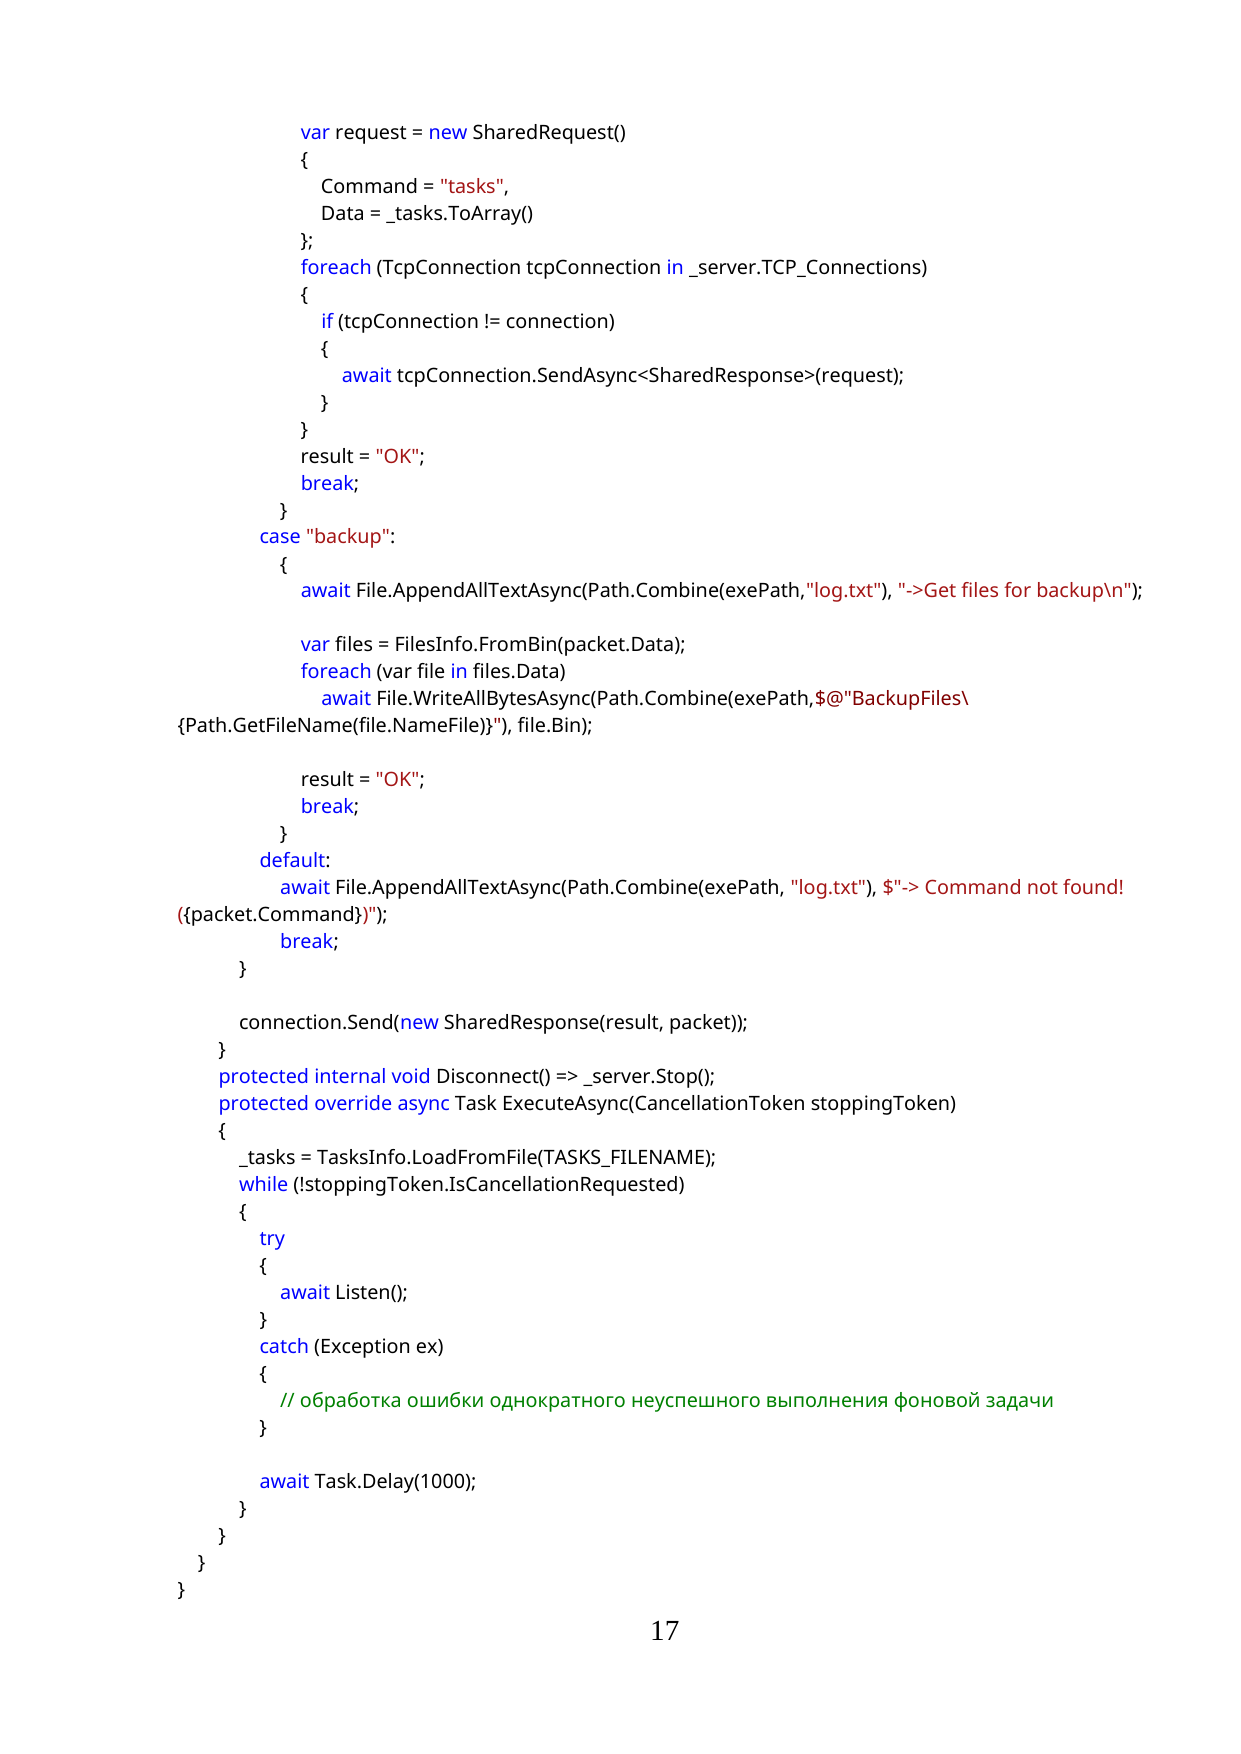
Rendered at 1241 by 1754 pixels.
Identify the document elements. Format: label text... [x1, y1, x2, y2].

text while (!stoppingToken.IsCancellationRequested) [177, 1170, 1152, 1197]
text } [177, 1575, 1152, 1602]
text case "backup": [177, 523, 1152, 550]
text default: [177, 847, 1152, 873]
text protected override async Task ExecuteAsync(CancellationToken stoppingToken) [177, 1089, 1152, 1116]
text // обработка ошибки однократного неуспешного выполнения фоновой задачи [177, 1386, 1152, 1413]
text } [177, 388, 1152, 415]
text } [177, 1521, 1152, 1548]
text { [177, 145, 1152, 172]
text { [177, 1116, 1152, 1143]
text break; [177, 469, 1152, 496]
text await tcpConnection.SendAsync<SharedResponse>(request); [177, 361, 1152, 388]
text await Task.Delay(1000); [177, 1467, 1152, 1494]
text var files = FilesInfo.FromBin(packet.Data); [177, 631, 1152, 658]
text { [177, 1359, 1152, 1386]
text { [177, 280, 1152, 307]
text } [177, 954, 1152, 981]
text result = "OK"; [177, 766, 1152, 793]
text connection.Send(new SharedResponse(result, packet)); [177, 1008, 1152, 1035]
text break; [177, 793, 1152, 819]
text protected internal void Disconnect() => _server.Stop(); [177, 1062, 1152, 1089]
text } [177, 1305, 1152, 1332]
text result = "OK"; [177, 442, 1152, 469]
text await Listen(); [177, 1278, 1152, 1305]
text { [177, 550, 1152, 577]
text try [177, 1224, 1152, 1251]
text { [177, 334, 1152, 361]
text catch (Exception ex) [177, 1332, 1152, 1359]
text break; [177, 927, 1152, 954]
text await File.AppendAllTextAsync(Path.Combine(exePath,"log.txt"), "->Get files for backup\n"); [177, 577, 1152, 604]
text foreach (TcpConnection tcpConnection in _server.TCP_Connections) [177, 253, 1152, 280]
text } [177, 496, 1152, 523]
text var request = new SharedRequest() [177, 118, 1152, 145]
text _tasks = TasksInfo.LoadFromFile(TASKS_FILENAME); [177, 1143, 1152, 1170]
text await File.AppendAllTextAsync(Path.Combine(exePath, "log.txt"), $"-> Command not found! ({packet.Command})"); [177, 873, 1152, 927]
text } [177, 819, 1152, 847]
text Data = _tasks.ToArray() [177, 199, 1152, 226]
text } [177, 415, 1152, 442]
text } [177, 1548, 1152, 1575]
text { [177, 1197, 1152, 1224]
text } [177, 1494, 1152, 1521]
text Command = "tasks", [177, 172, 1152, 199]
text } [177, 1413, 1152, 1440]
text await File.WriteAllBytesAsync(Path.Combine(exePath,$@"BackupFiles\{Path.GetFileName(file.NameFile)}"), file.Bin); [177, 685, 1152, 739]
text } [177, 1035, 1152, 1062]
text if (tcpConnection != connection) [177, 307, 1152, 334]
text { [177, 1251, 1152, 1278]
text foreach (var file in files.Data) [177, 658, 1152, 685]
text }; [177, 226, 1152, 253]
